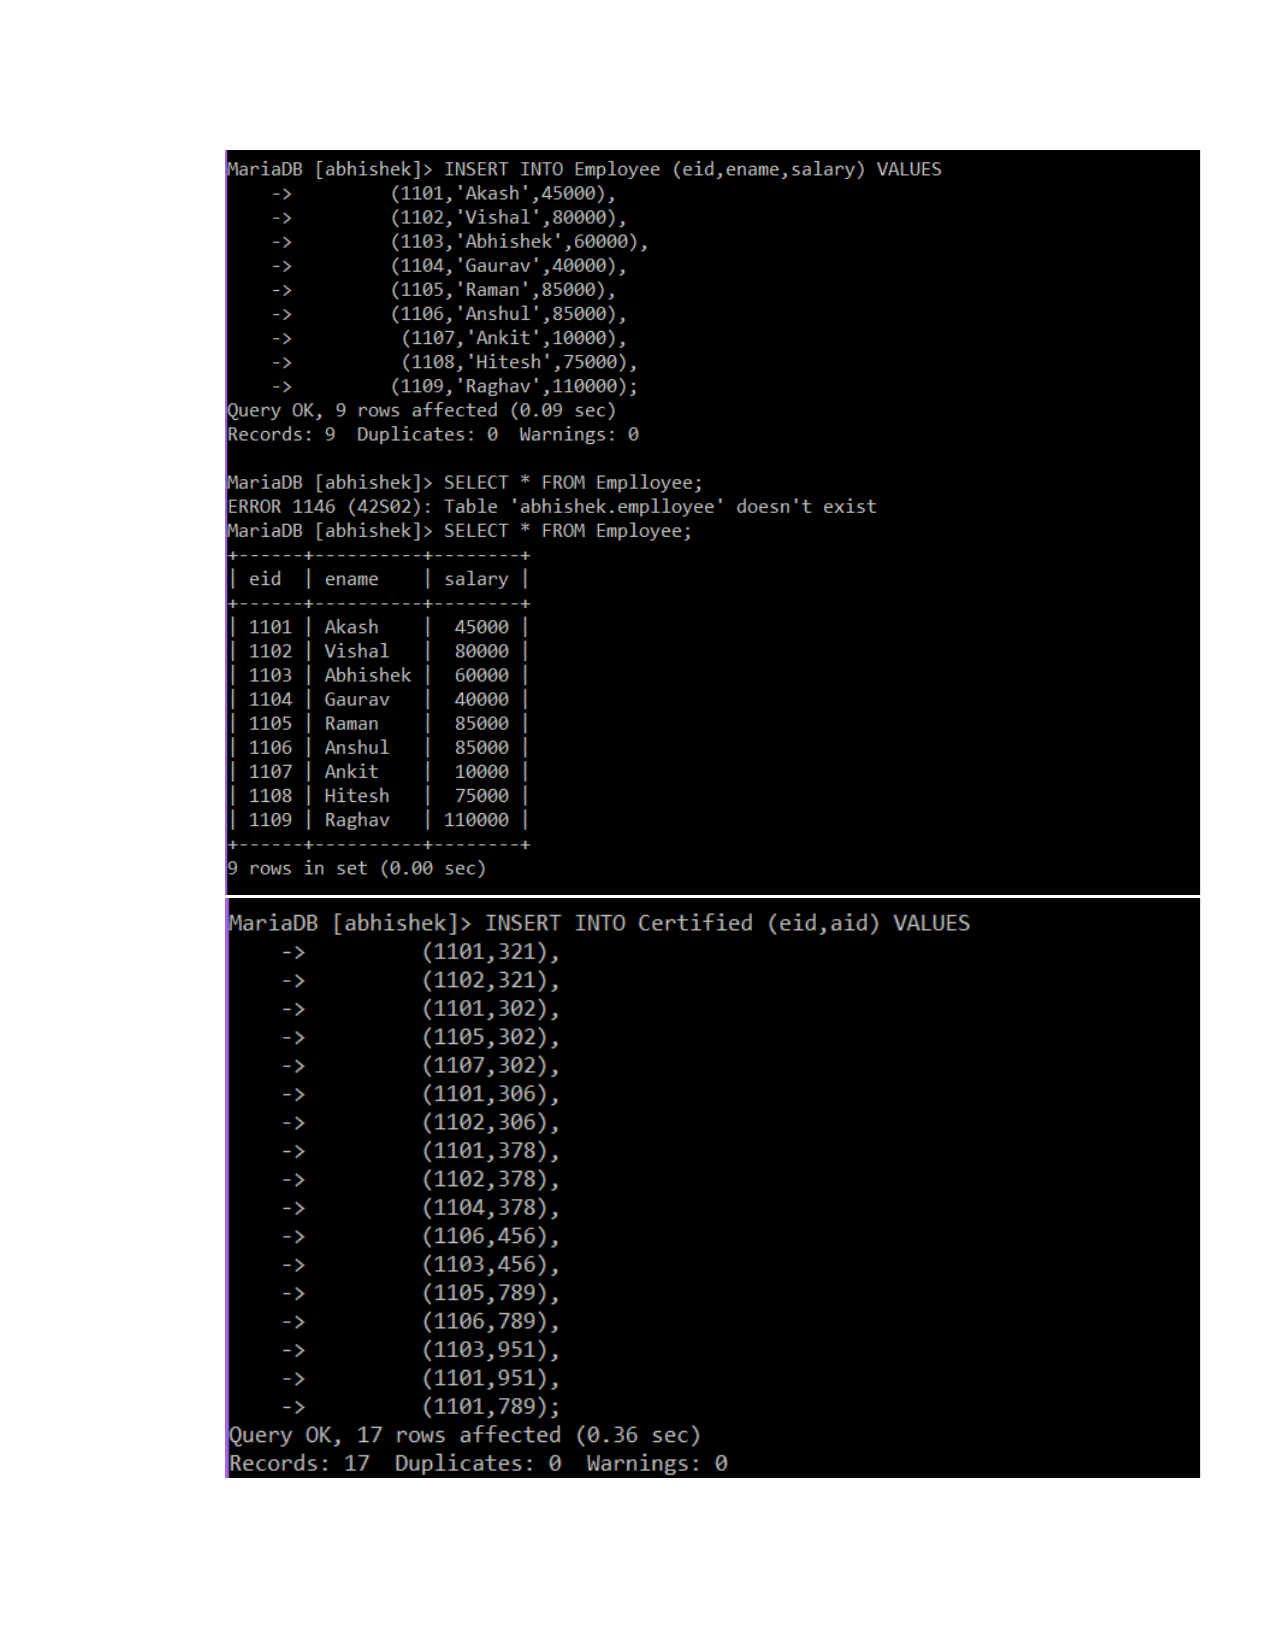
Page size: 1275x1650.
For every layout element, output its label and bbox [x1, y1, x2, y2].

picture [225, 150, 1200, 895]
picture [225, 898, 1200, 1478]
